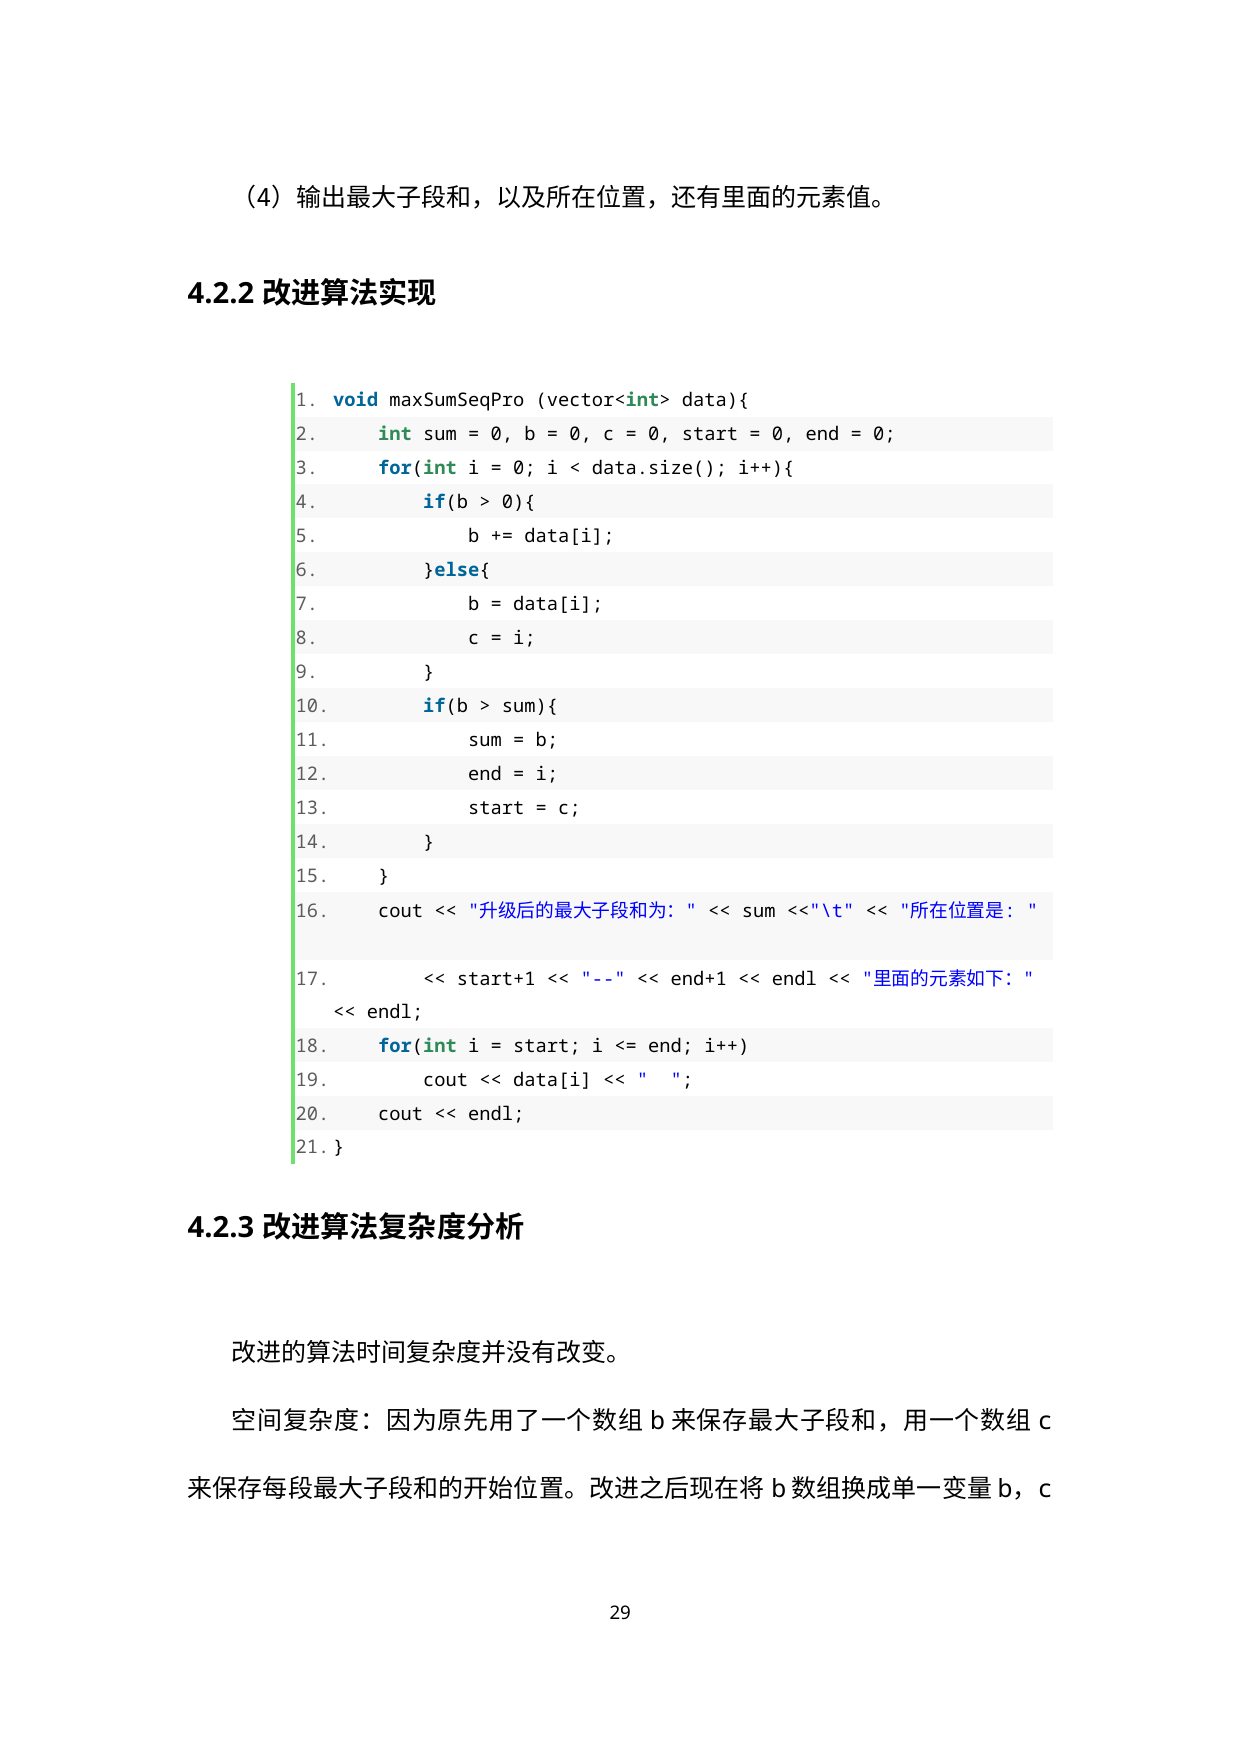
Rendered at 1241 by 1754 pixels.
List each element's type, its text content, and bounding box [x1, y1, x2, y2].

subtitle 4.2.2 改进算法实现 [187, 257, 1053, 324]
list if(b > sum){ [295, 688, 1053, 722]
list void maxSumSeqPro (vector<int> data){ [295, 383, 1053, 417]
list for(int i = 0; i < data.size(); i++){ [295, 451, 1053, 484]
list start = c; [295, 790, 1053, 824]
list cout << data[i] << " "; [295, 1062, 1053, 1096]
text 改进的算法时间复杂度并没有改变。 [187, 1317, 1053, 1384]
list }else{ [295, 552, 1053, 586]
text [187, 1384, 1053, 1520]
list if(b > 0){ [295, 484, 1053, 518]
list sum = b; [295, 722, 1053, 756]
subtitle 4.2.3 改进算法复杂度分析 [187, 1191, 1053, 1259]
list b = data[i]; [295, 586, 1053, 620]
list } [295, 858, 1053, 892]
list << start+1 << "--" << end+1 << endl << "里面的元素如下：" << endl; [295, 960, 1053, 1028]
list } [295, 1130, 1053, 1164]
list } [295, 824, 1053, 858]
list cout << endl; [295, 1096, 1053, 1130]
list cout << "升级后的最大子段和为：" << sum <<"\t" << "所在位置是: " [295, 892, 1053, 960]
list int sum = 0, b = 0, c = 0, start = 0, end = 0; [295, 417, 1053, 451]
text （4）输出最大子段和，以及所在位置，还有里面的元素值。 [187, 162, 1053, 229]
list } [295, 654, 1053, 688]
list b += data[i]; [295, 518, 1053, 552]
list c = i; [295, 620, 1053, 654]
list for(int i = start; i <= end; i++) [295, 1028, 1053, 1062]
list end = i; [295, 756, 1053, 790]
